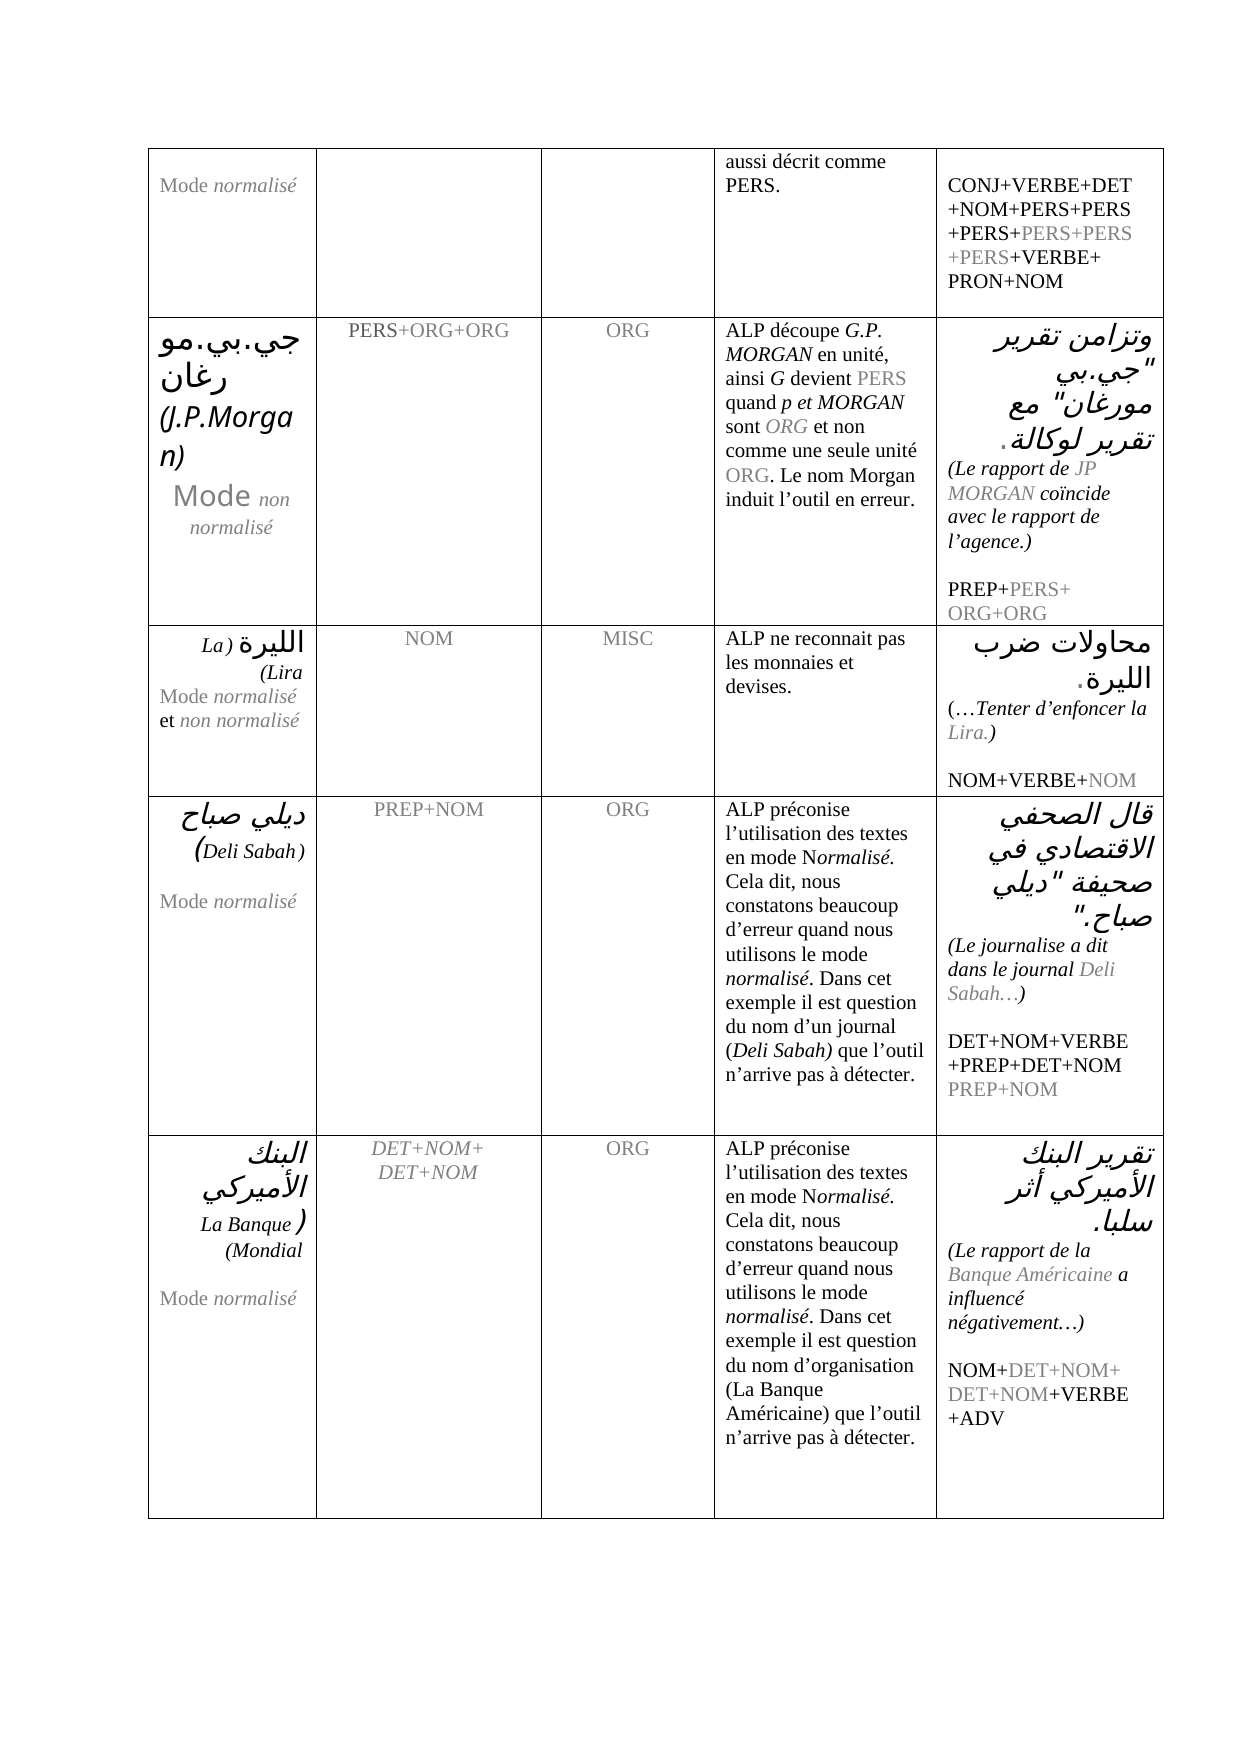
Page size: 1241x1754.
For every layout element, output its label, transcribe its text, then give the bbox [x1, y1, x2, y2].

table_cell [542, 149, 714, 317]
table_cell PERS+ORG+ORG [317, 318, 541, 625]
table_cell الليرة (La Lira) Mode normalisé et non normalisé [149, 626, 316, 796]
table_cell ALP découpe G.P. MORGAN en unité, ainsi G devient PERS quand p et MORGAN sont ORG et non comme une seule unité ORG. Le nom Morgan induit l’outil en erreur. [715, 318, 936, 625]
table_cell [715, 149, 936, 317]
table_cell محاولات ضرب الليرة. (…Tenter d’enfoncer la Lira.) NOM+VERBE+NOM [937, 626, 1163, 796]
table_cell NOM [317, 626, 541, 796]
table_cell وتزامن تقرير "جي.بي مورغان" مع تقرير لوكالة. (Le rapport de JP MORGAN coïncide avec le rapport de l’agence.) PREP+PERS+ ORG+ORG [937, 318, 1163, 625]
table_cell البنك الأميركي (La Banque Mondial) Mode normalisé [149, 1136, 316, 1518]
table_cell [317, 149, 541, 317]
table_cell ديلي صباح (Deli Sabah) Mode normalisé [149, 797, 316, 1135]
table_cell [937, 149, 1163, 317]
table_cell جي.بي.مورغان (J.P.Morgan) Mode non normalisé [149, 318, 316, 625]
table_cell DET+NOM+ DET+NOM [317, 1136, 541, 1518]
table_cell قال الصحفي الاقتصادي في صحيفة "ديلي صباح." (Le journalise a dit dans le journal Deli Sabah…) DET+NOM+VERBE +PREP+DET+NOM PREP+NOM [937, 797, 1163, 1135]
table_cell MISC [542, 626, 714, 796]
table_cell ORG [542, 1136, 714, 1518]
table_cell ORG [542, 797, 714, 1135]
table_cell ALP préconise l’utilisation des textes en mode Normalisé. Cela dit, nous constatons beaucoup d’erreur quand nous utilisons le mode normalisé. Dans cet exemple il est question du nom d’organisation (La Banque Américaine) que l’outil n’arrive pas à détecter. [715, 1136, 936, 1518]
table_cell ALP ne reconnait pas les monnaies et devises. [715, 626, 936, 796]
table_cell ORG [542, 318, 714, 625]
table_cell تقرير البنك الأميركي أثر سلبا. (Le rapport de la Banque Américaine a influencé négativement…) NOM+DET+NOM+ DET+NOM+VERBE +ADV [937, 1136, 1163, 1518]
table_cell ALP préconise l’utilisation des textes en mode Normalisé. Cela dit, nous constatons beaucoup d’erreur quand nous utilisons le mode normalisé. Dans cet exemple il est question du nom d’un journal (Deli Sabah) que l’outil n’arrive pas à détecter. [715, 797, 936, 1135]
table_cell PREP+NOM [317, 797, 541, 1135]
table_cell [149, 149, 316, 317]
